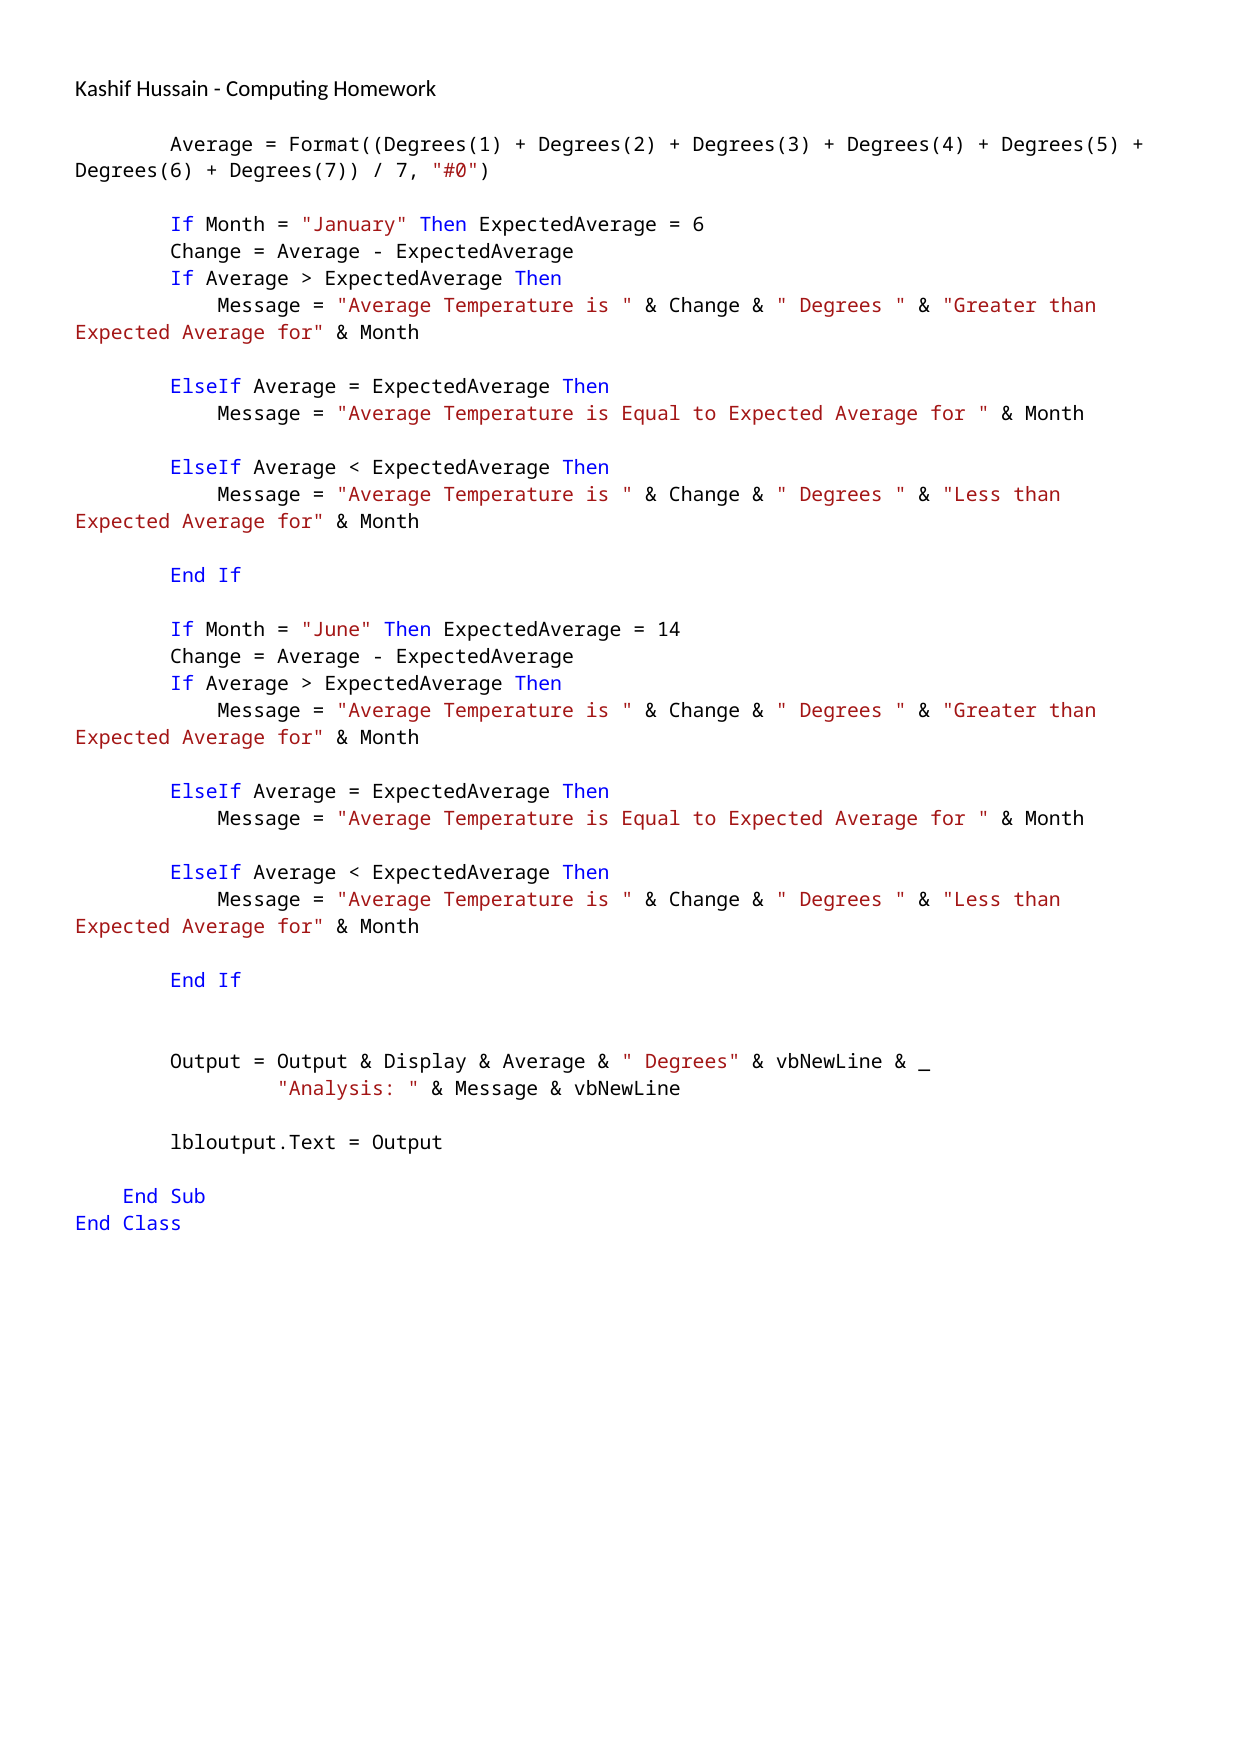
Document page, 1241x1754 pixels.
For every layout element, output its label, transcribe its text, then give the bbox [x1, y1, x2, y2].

text End Class [75, 1209, 1165, 1236]
text "Analysis: " & Message & vbNewLine [75, 1074, 1165, 1101]
text lbloutput.Text = Output [75, 1128, 1165, 1155]
text Message = "Average Temperature is " & Change & " Degrees " & "Less than Expected Average for" & Month [75, 885, 1165, 939]
text If Average > ExpectedAverage Then [75, 669, 1165, 696]
text ElseIf Average = ExpectedAverage Then [75, 777, 1165, 804]
text Message = "Average Temperature is " & Change & " Degrees " & "Greater than Expected Average for" & Month [75, 292, 1165, 346]
text End If [75, 966, 1165, 993]
text End If [75, 561, 1165, 588]
text Average = Format((Degrees(1) + Degrees(2) + Degrees(3) + Degrees(4) + Degrees(5) + Degrees(6) + Degrees(7)) / 7, "#0") [75, 130, 1165, 184]
text If Month = "January" Then ExpectedAverage = 6 [75, 211, 1165, 238]
text If Average > ExpectedAverage Then [75, 265, 1165, 292]
text ElseIf Average = ExpectedAverage Then [75, 373, 1165, 399]
text Message = "Average Temperature is Equal to Expected Average for " & Month [75, 804, 1165, 831]
text ElseIf Average < ExpectedAverage Then [75, 453, 1165, 481]
text Change = Average - ExpectedAverage [75, 642, 1165, 669]
text Message = "Average Temperature is " & Change & " Degrees " & "Less than Expected Average for" & Month [75, 481, 1165, 534]
text Message = "Average Temperature is Equal to Expected Average for " & Month [75, 399, 1165, 427]
text Change = Average - ExpectedAverage [75, 238, 1165, 265]
text Output = Output & Display & Average & " Degrees" & vbNewLine & _ [75, 1047, 1165, 1074]
text ElseIf Average < ExpectedAverage Then [75, 858, 1165, 885]
text End Sub [75, 1182, 1165, 1209]
text If Month = "June" Then ExpectedAverage = 14 [75, 615, 1165, 642]
text Message = "Average Temperature is " & Change & " Degrees " & "Greater than Expected Average for" & Month [75, 696, 1165, 750]
